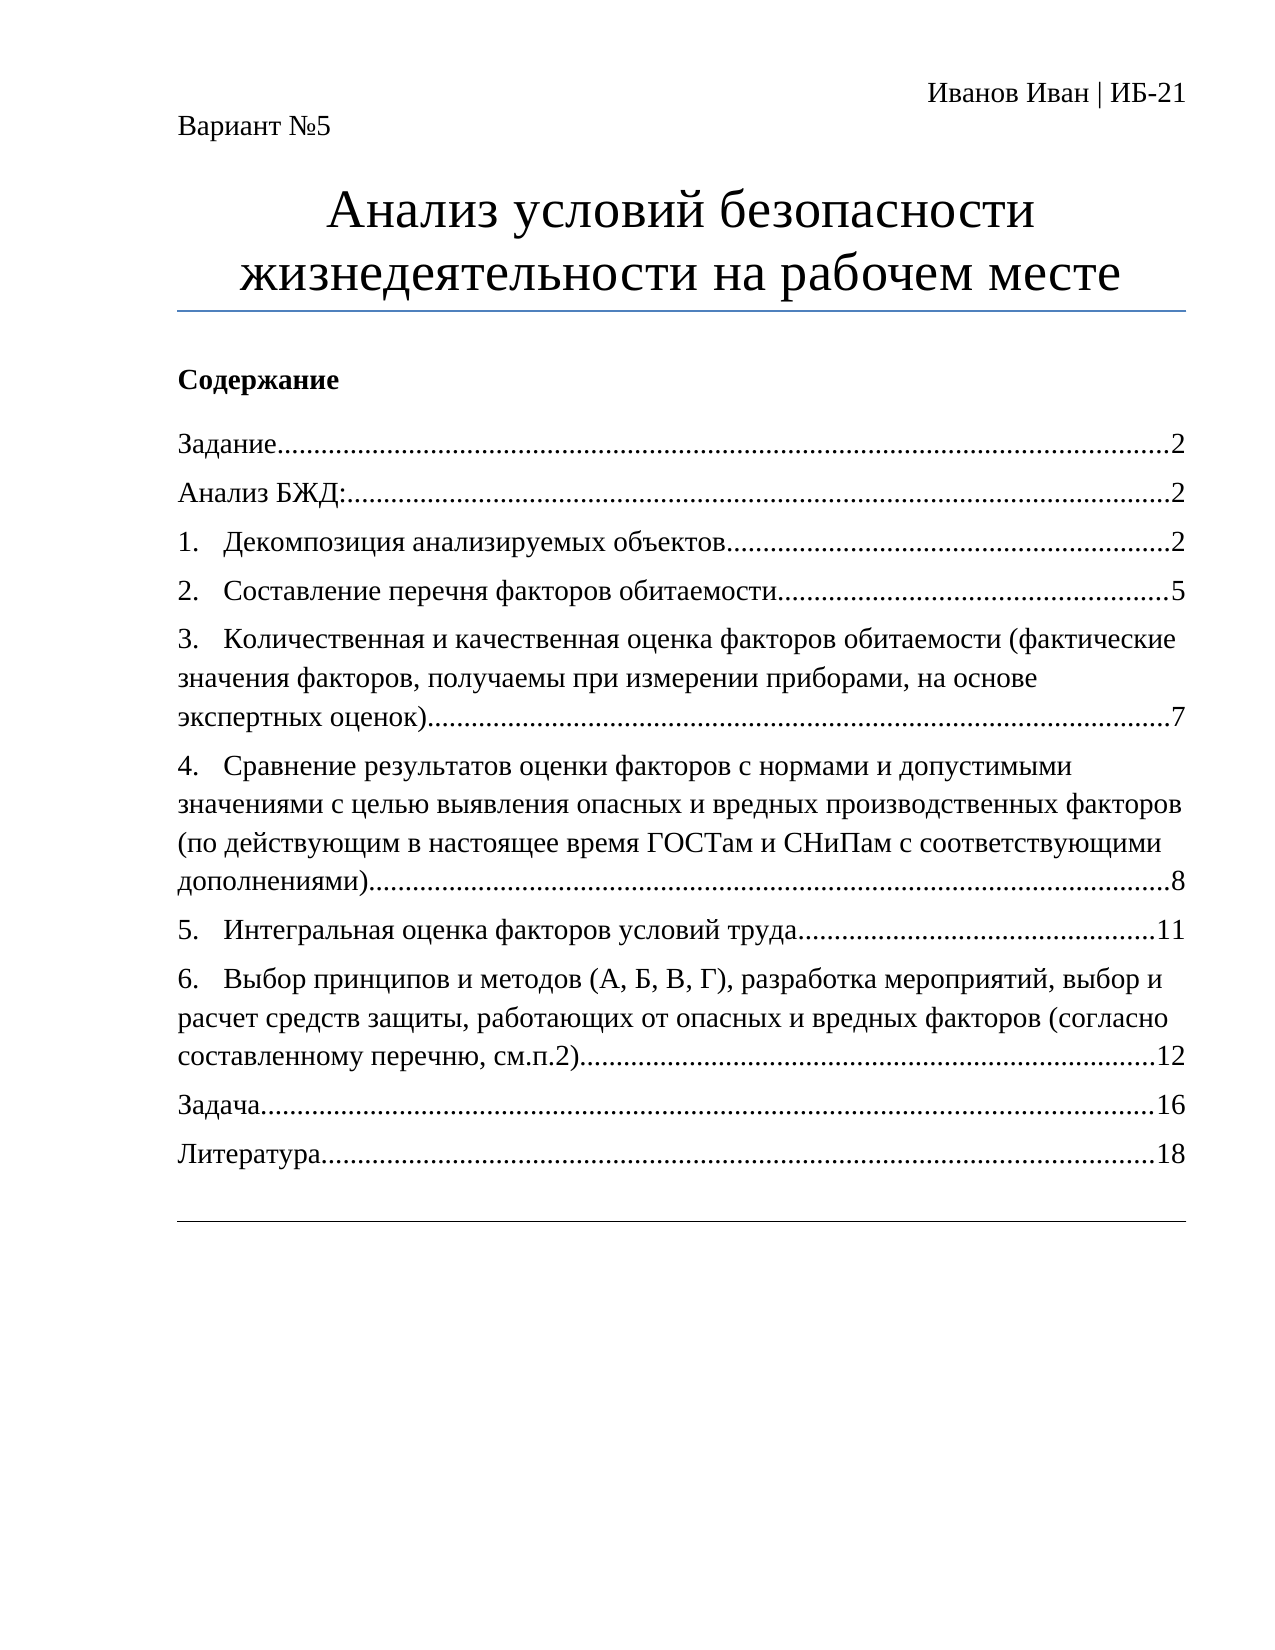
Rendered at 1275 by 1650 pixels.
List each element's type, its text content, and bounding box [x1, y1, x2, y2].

title Анализ условий безопасности жизнедеятельности на рабочем месте [177, 177, 1186, 310]
